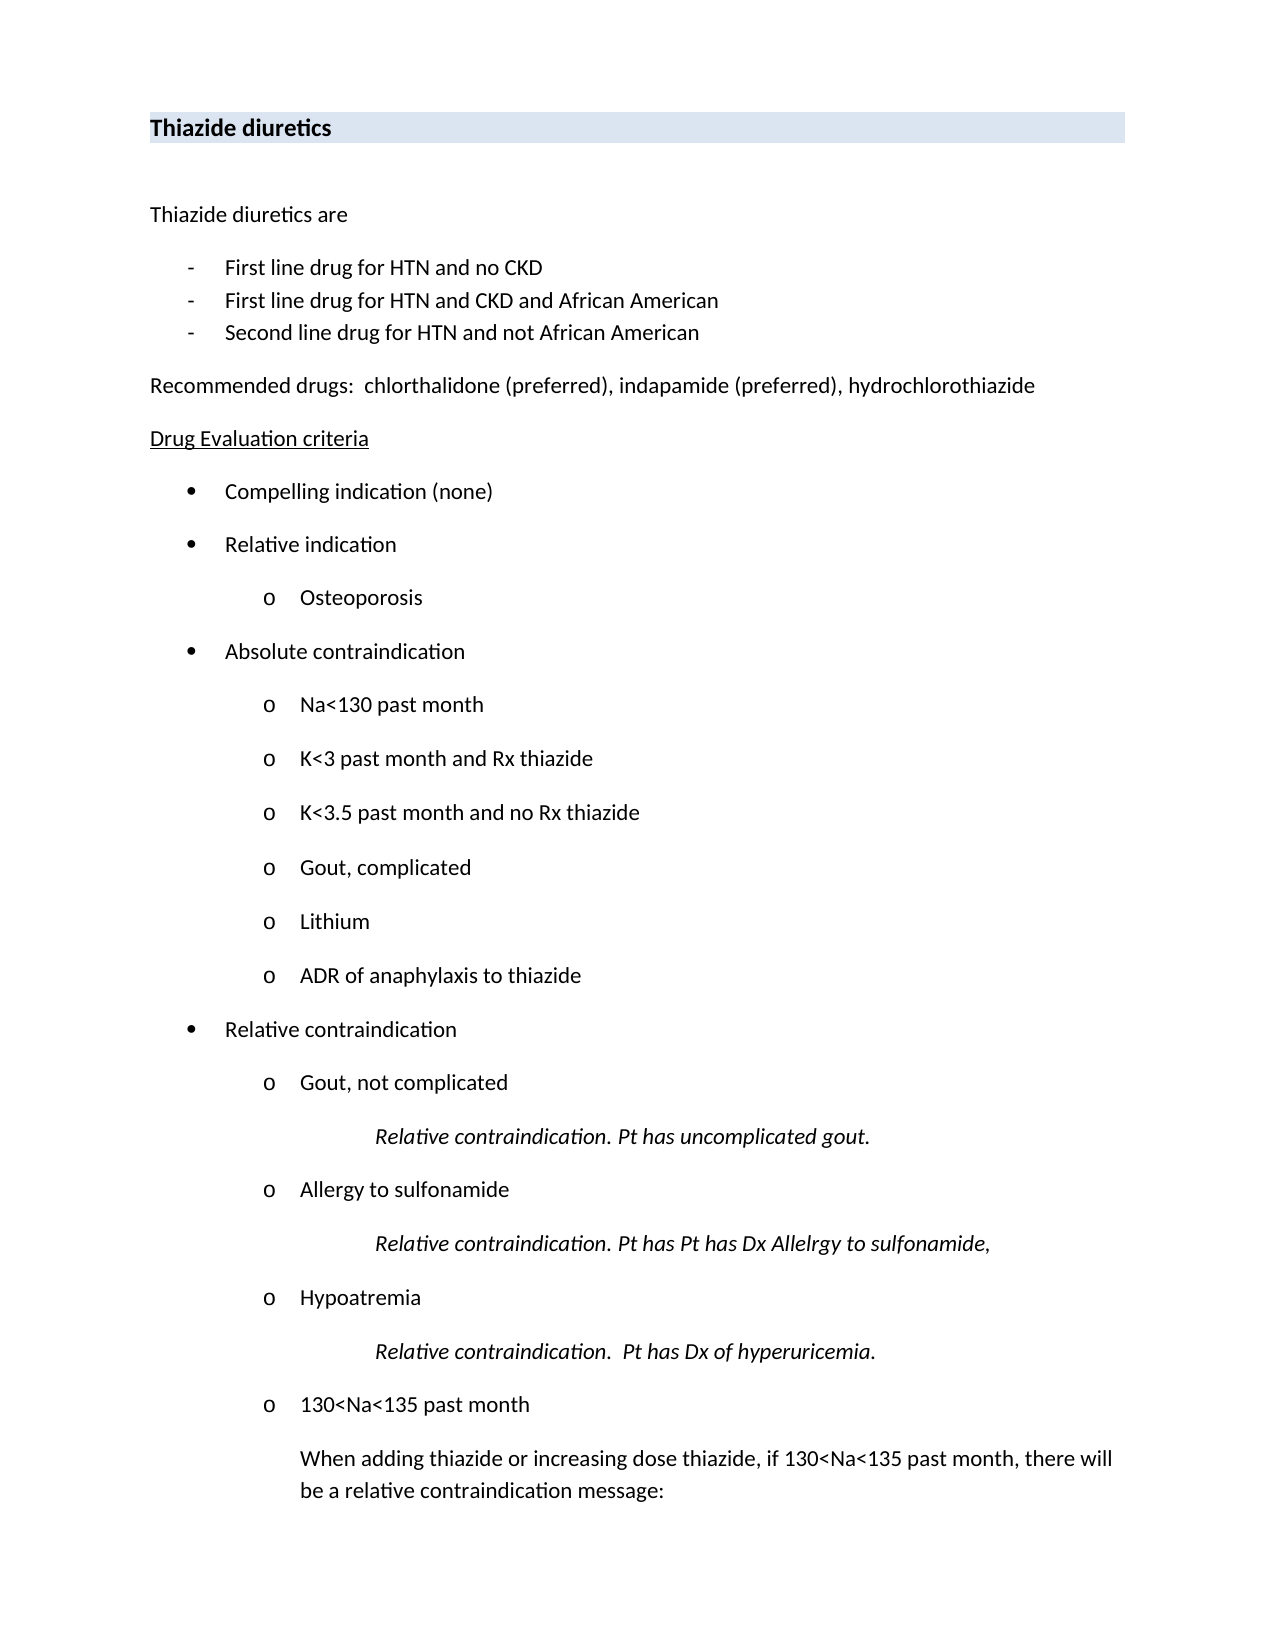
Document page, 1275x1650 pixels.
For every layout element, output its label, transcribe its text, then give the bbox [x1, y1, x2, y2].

list Hypoatremia [262, 1283, 1125, 1312]
list Osteoporosis [262, 583, 1125, 612]
list Second line drug for HTN and not African American [187, 318, 1125, 346]
list K<3 past month and Rx thiazide [262, 744, 1125, 773]
list Relative contraindication. Pt has uncomplicated gout. [300, 1122, 1125, 1150]
list 130<Na<135 past month [262, 1390, 1125, 1419]
list When adding thiazide or increasing dose thiazide, if 130<Na<135 past month, there will be a relative contraindication message: [300, 1444, 1125, 1504]
list Compelling indication (none) [187, 477, 1125, 505]
list K<3.5 past month and no Rx thiazide [262, 798, 1125, 828]
text Drug Evaluation criteria [150, 424, 1125, 452]
list Relative contraindication. Pt has Dx of hyperuricemia. [300, 1337, 1125, 1365]
list Na<130 past month [262, 690, 1125, 719]
subtitle Thiazide diuretics [150, 112, 1125, 143]
list Relative contraindication. Pt has Pt has Dx Allelrgy to sulfonamide, [300, 1229, 1125, 1258]
text Thiazide diuretics are [150, 201, 1125, 228]
list First line drug for HTN and no CKD [187, 253, 1125, 282]
text Recommended drugs: chlorthalidone (preferred), indapamide (preferred), hydrochlorothiazide [150, 371, 1125, 399]
list Relative indication [187, 530, 1125, 558]
list Absolute contraindication [187, 637, 1125, 665]
list Allergy to sulfonamide [262, 1175, 1125, 1204]
list First line drug for HTN and CKD and African American [187, 286, 1125, 314]
list Lithium [262, 907, 1125, 936]
list Gout, complicated [262, 853, 1125, 882]
list Relative contraindication [187, 1015, 1125, 1043]
list Gout, not complicated [262, 1068, 1125, 1097]
list ADR of anaphylaxis to thiazide [262, 961, 1125, 990]
